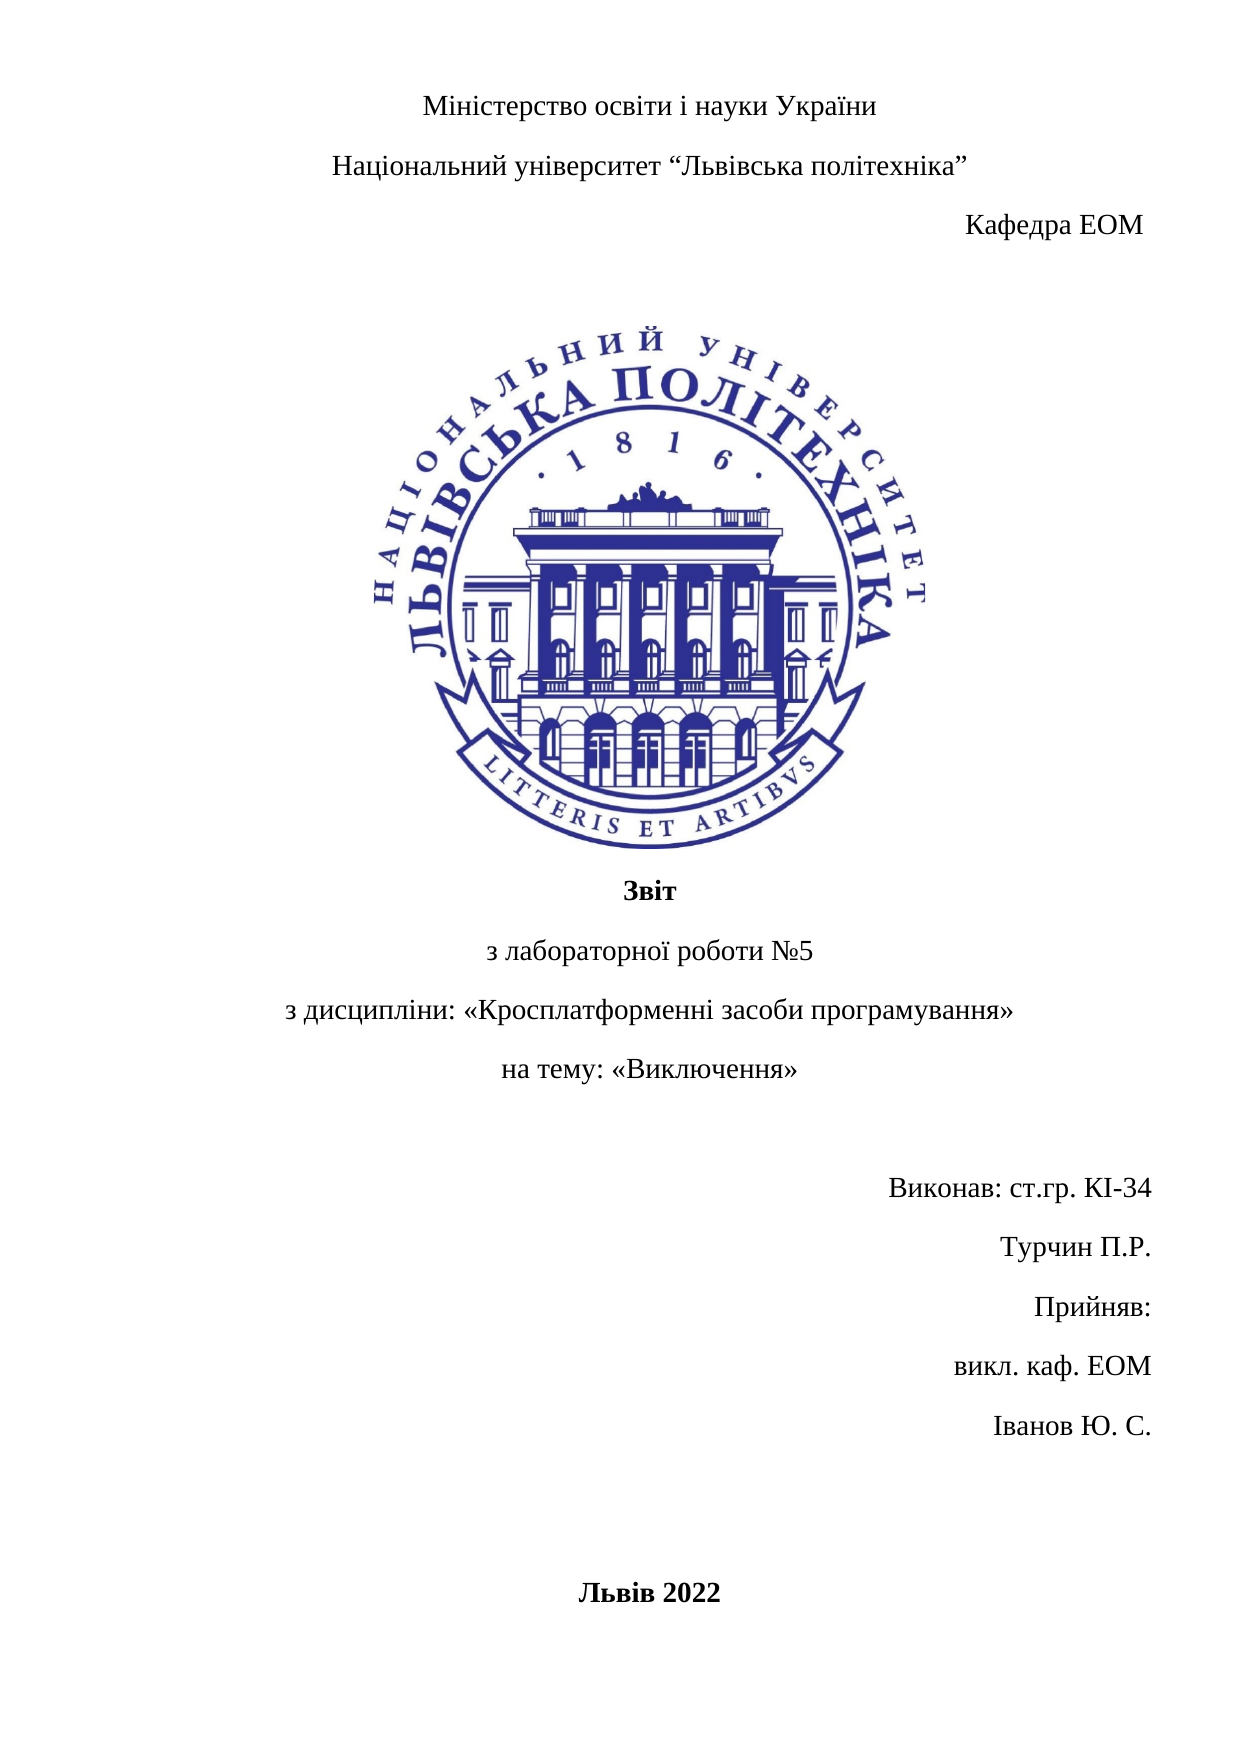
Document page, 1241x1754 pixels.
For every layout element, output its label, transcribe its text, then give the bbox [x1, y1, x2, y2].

text Турчин П.Р. [148, 1229, 1152, 1263]
text Львів 2022 [148, 1575, 1152, 1609]
text на тему: «Виключення» [148, 1051, 1152, 1085]
text Звіт [148, 873, 1152, 907]
text Міністерство освіти і науки України [148, 88, 1152, 122]
text Прийняв: [148, 1289, 1152, 1322]
text з дисципліни: «Кросплатформенні засоби програмування» [148, 992, 1152, 1026]
picture [373, 326, 926, 849]
text з лабораторної роботи №5 [148, 933, 1152, 966]
text викл. каф. ЕОМ [148, 1348, 1152, 1382]
text Кафедра ЕОМ [148, 207, 1152, 241]
text Національний університет “Львівська політехніка” [148, 148, 1152, 181]
text Виконав: ст.гр. КІ-34 [148, 1170, 1152, 1204]
text Іванов Ю. С. [148, 1408, 1152, 1441]
